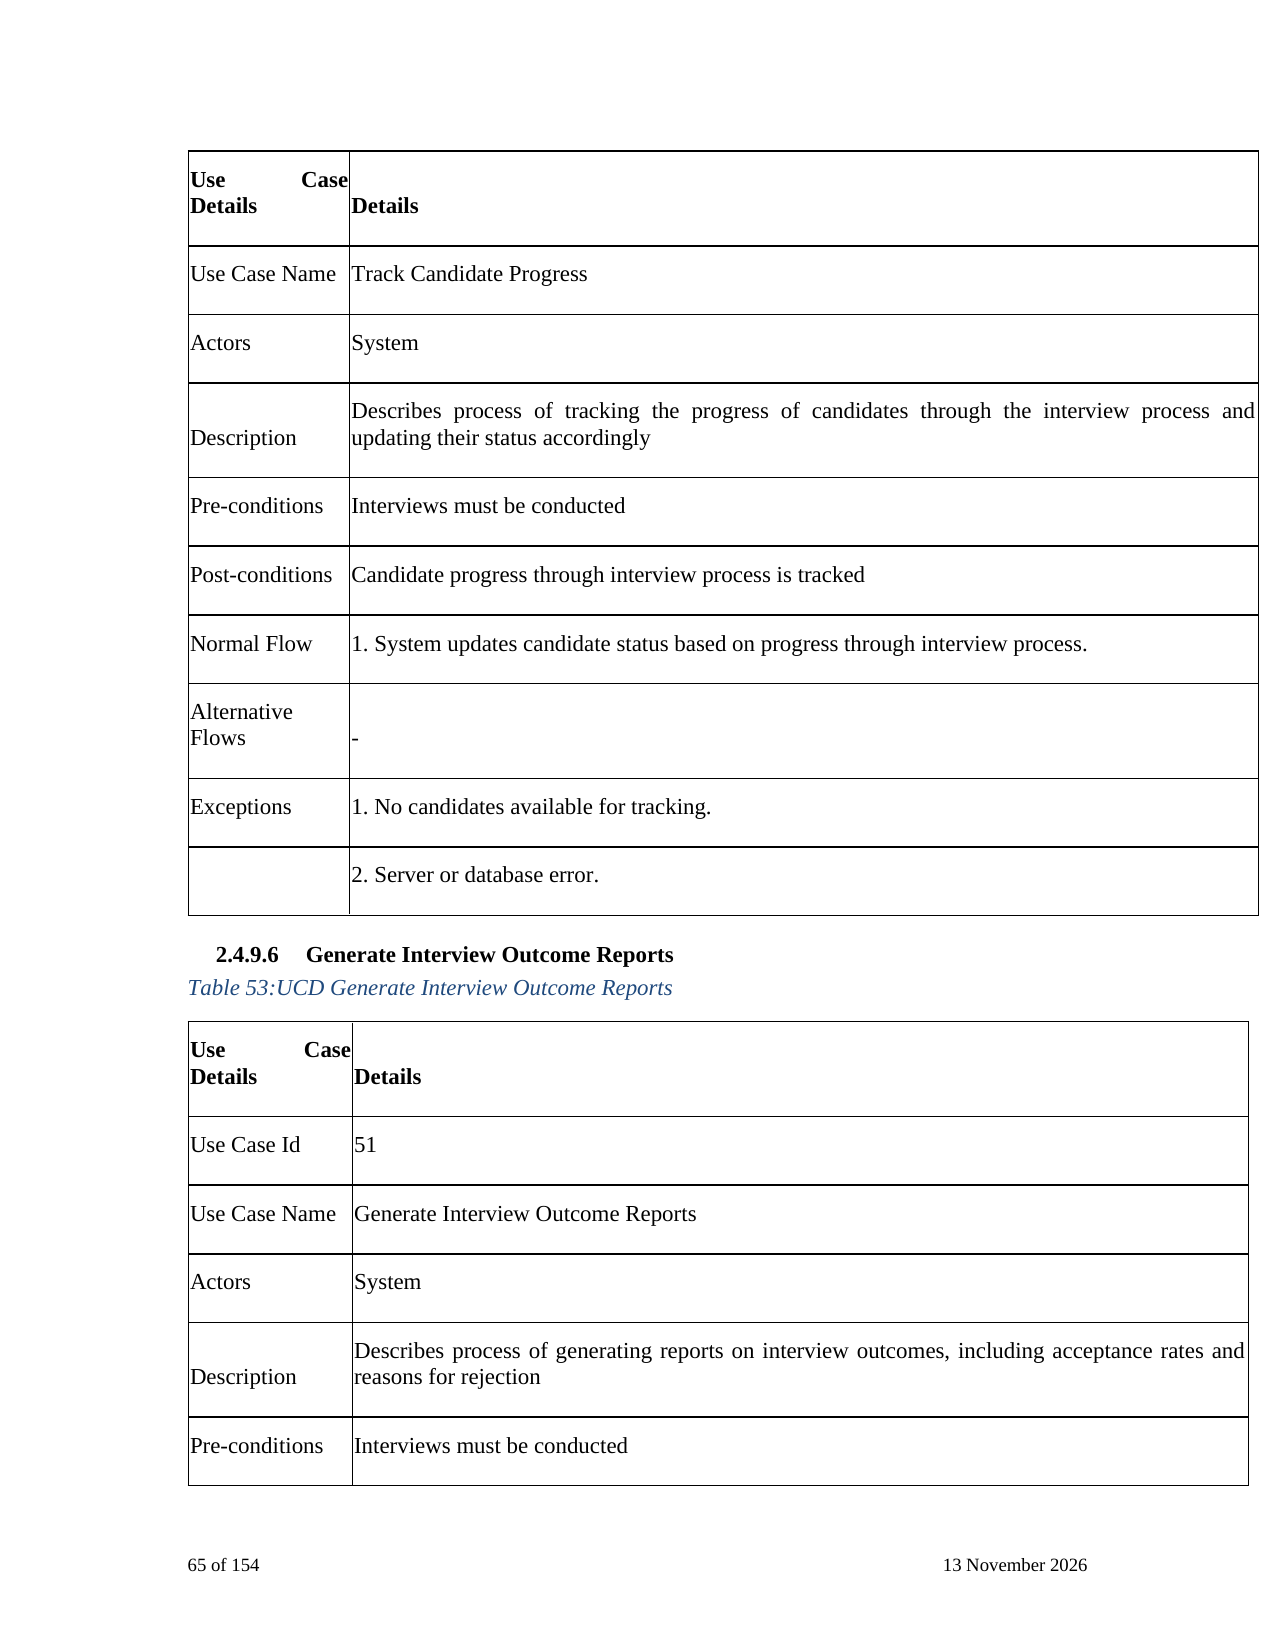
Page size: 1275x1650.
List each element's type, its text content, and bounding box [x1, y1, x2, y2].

table_cell Alternative Flows [189, 684, 349, 777]
table_cell Candidate progress through interview process is tracked [350, 547, 1258, 614]
table_cell 1. No candidates available for tracking. [350, 779, 1258, 846]
table_cell System [350, 315, 1258, 382]
table_header Use Case Details [189, 1022, 352, 1116]
table_header Details [353, 1022, 1248, 1116]
table_cell Interviews must be conducted [353, 1418, 1248, 1485]
table_cell Use Case Name [189, 1186, 352, 1253]
table_cell Track Candidate Progress [350, 247, 1258, 313]
table_cell Description [189, 384, 349, 477]
table_cell Describes process of generating reports on interview outcomes, including acceptance rates and reasons for rejection [353, 1323, 1248, 1416]
table_cell 2. Server or database error. [350, 848, 1258, 914]
table_header Details [350, 152, 1258, 245]
table_cell Use Case Id [189, 1117, 352, 1184]
table_cell Exceptions [189, 779, 349, 846]
text Table 53:UCD Generate Interview Outcome Reports [187, 974, 1087, 1000]
table_cell Actors [189, 1255, 352, 1321]
table_cell Post-conditions [189, 547, 349, 614]
table_cell 51 [353, 1117, 1248, 1184]
table_cell System [353, 1255, 1248, 1321]
table_cell Interviews must be conducted [350, 478, 1258, 545]
table_header Use Case Details [189, 152, 349, 245]
table_cell Normal Flow [189, 616, 349, 682]
table_cell - [350, 684, 1258, 777]
table_cell Use Case Name [189, 247, 349, 313]
table_cell Description [189, 1323, 352, 1416]
table_cell 1. System updates candidate status based on progress through interview process. [350, 616, 1258, 682]
table_cell [189, 848, 349, 914]
table_cell Actors [189, 315, 349, 382]
table_cell Generate Interview Outcome Reports [353, 1186, 1248, 1253]
subtitle Generate Interview Outcome Reports [216, 941, 1087, 967]
table_cell Describes process of tracking the progress of candidates through the interview process and updating their status accordingly [350, 384, 1258, 477]
table_cell Pre-conditions [189, 1418, 352, 1485]
table_cell Pre-conditions [189, 478, 349, 545]
